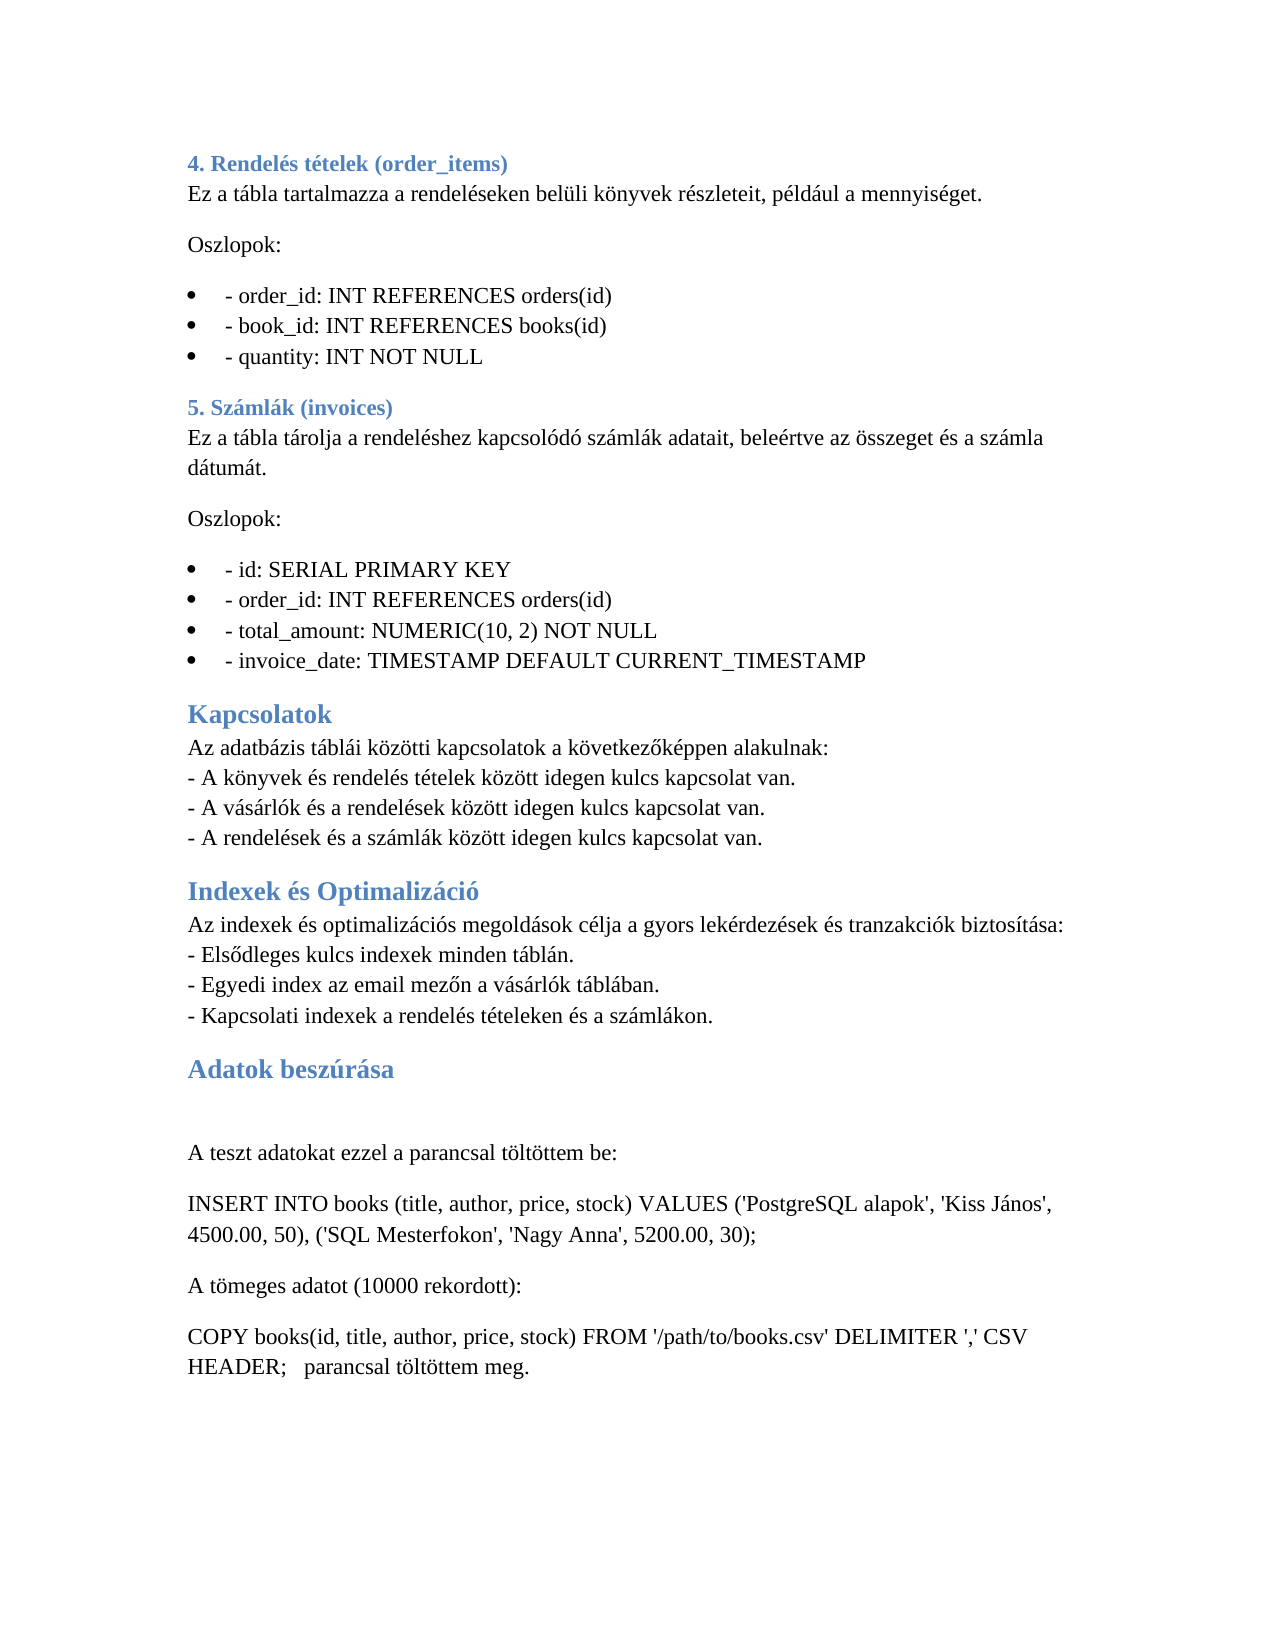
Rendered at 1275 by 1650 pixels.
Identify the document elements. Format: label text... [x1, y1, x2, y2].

text INSERT INTO books (title, author, price, stock) VALUES ('PostgreSQL alapok', 'Kiss János', 4500.00, 50), ('SQL Mesterfokon', 'Nagy Anna', 5200.00, 30); [187, 1191, 1087, 1247]
list - order_id: INT REFERENCES orders(id) [187, 586, 1087, 613]
text Ez a tábla tartalmazza a rendeléseken belüli könyvek részleteit, például a mennyiséget. [187, 180, 1087, 207]
list - id: SERIAL PRIMARY KEY [187, 556, 1087, 583]
list - quantity: INT NOT NULL [187, 343, 1087, 369]
text Az indexek és optimalizációs megoldások célja a gyors lekérdezések és tranzakciók biztosítása: - Elsődleges kulcs indexek minden táblán. - Egyedi index az email mezőn a vásárlók táblában. - Kapcsolati indexek a rendelés tételeken és a számlákon. [187, 911, 1087, 1028]
list - total_amount: NUMERIC(10, 2) NOT NULL [187, 617, 1087, 643]
list - order_id: INT REFERENCES orders(id) [187, 282, 1087, 309]
text Ez a tábla tárolja a rendeléshez kapcsolódó számlák adatait, beleértve az összeget és a számla dátumát. [187, 424, 1087, 481]
text Az adatbázis táblái közötti kapcsolatok a következőképpen alakulnak: - A könyvek és rendelés tételek között idegen kulcs kapcsolat van. - A vásárlók és a rendelések között idegen kulcs kapcsolat van. - A rendelések és a számlák között idegen kulcs kapcsolat van. [187, 734, 1087, 851]
subtitle Indexek és Optimalizáció [187, 875, 1087, 906]
text Oszlopok: [187, 505, 1087, 532]
text COPY books(id, title, author, price, stock) FROM '/path/to/books.csv' DELIMITER ',' CSV HEADER; parancsal töltöttem meg. [187, 1323, 1087, 1379]
list - invoice_date: TIMESTAMP DEFAULT CURRENT_TIMESTAMP [187, 647, 1087, 673]
subtitle 4. Rendelés tételek (order_items) [187, 150, 1087, 176]
text A teszt adatokat ezzel a parancsal töltöttem be: [187, 1139, 1087, 1166]
subtitle 5. Számlák (invoices) [187, 394, 1087, 420]
text Oszlopok: [187, 231, 1087, 258]
text A tömeges adatot (10000 rekordott): [187, 1272, 1087, 1298]
subtitle Adatok beszúrása [187, 1053, 1087, 1084]
subtitle Kapcsolatok [187, 698, 1087, 729]
list - book_id: INT REFERENCES books(id) [187, 312, 1087, 339]
